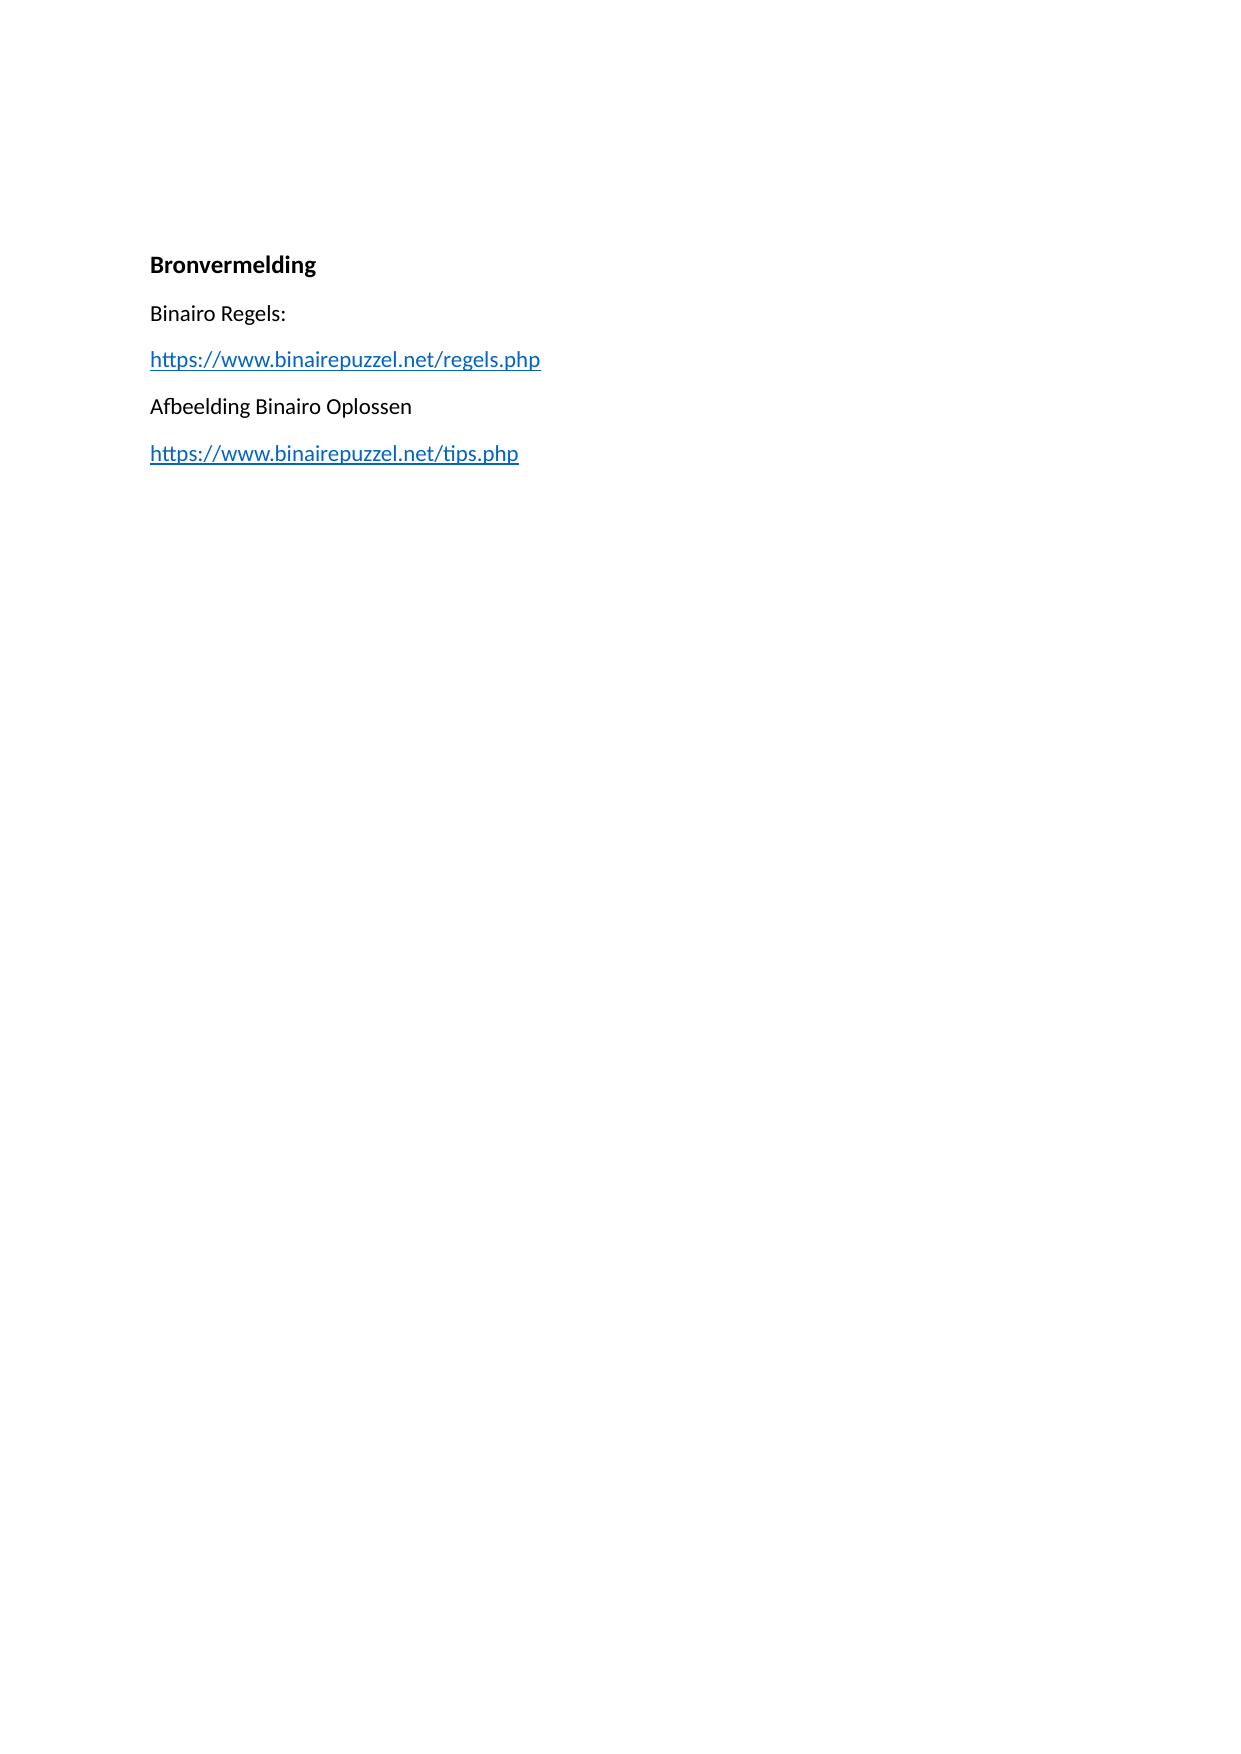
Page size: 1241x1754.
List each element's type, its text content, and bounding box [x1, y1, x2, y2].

text https://www.binairepuzzel.net/tips.php [150, 439, 1090, 467]
text https://www.binairepuzzel.net/regels.php [150, 346, 1090, 374]
text Binairo Regels: [150, 299, 1090, 327]
text Bronvermelding [150, 249, 1090, 280]
text Afbeelding Binairo Oplossen [150, 392, 1090, 421]
